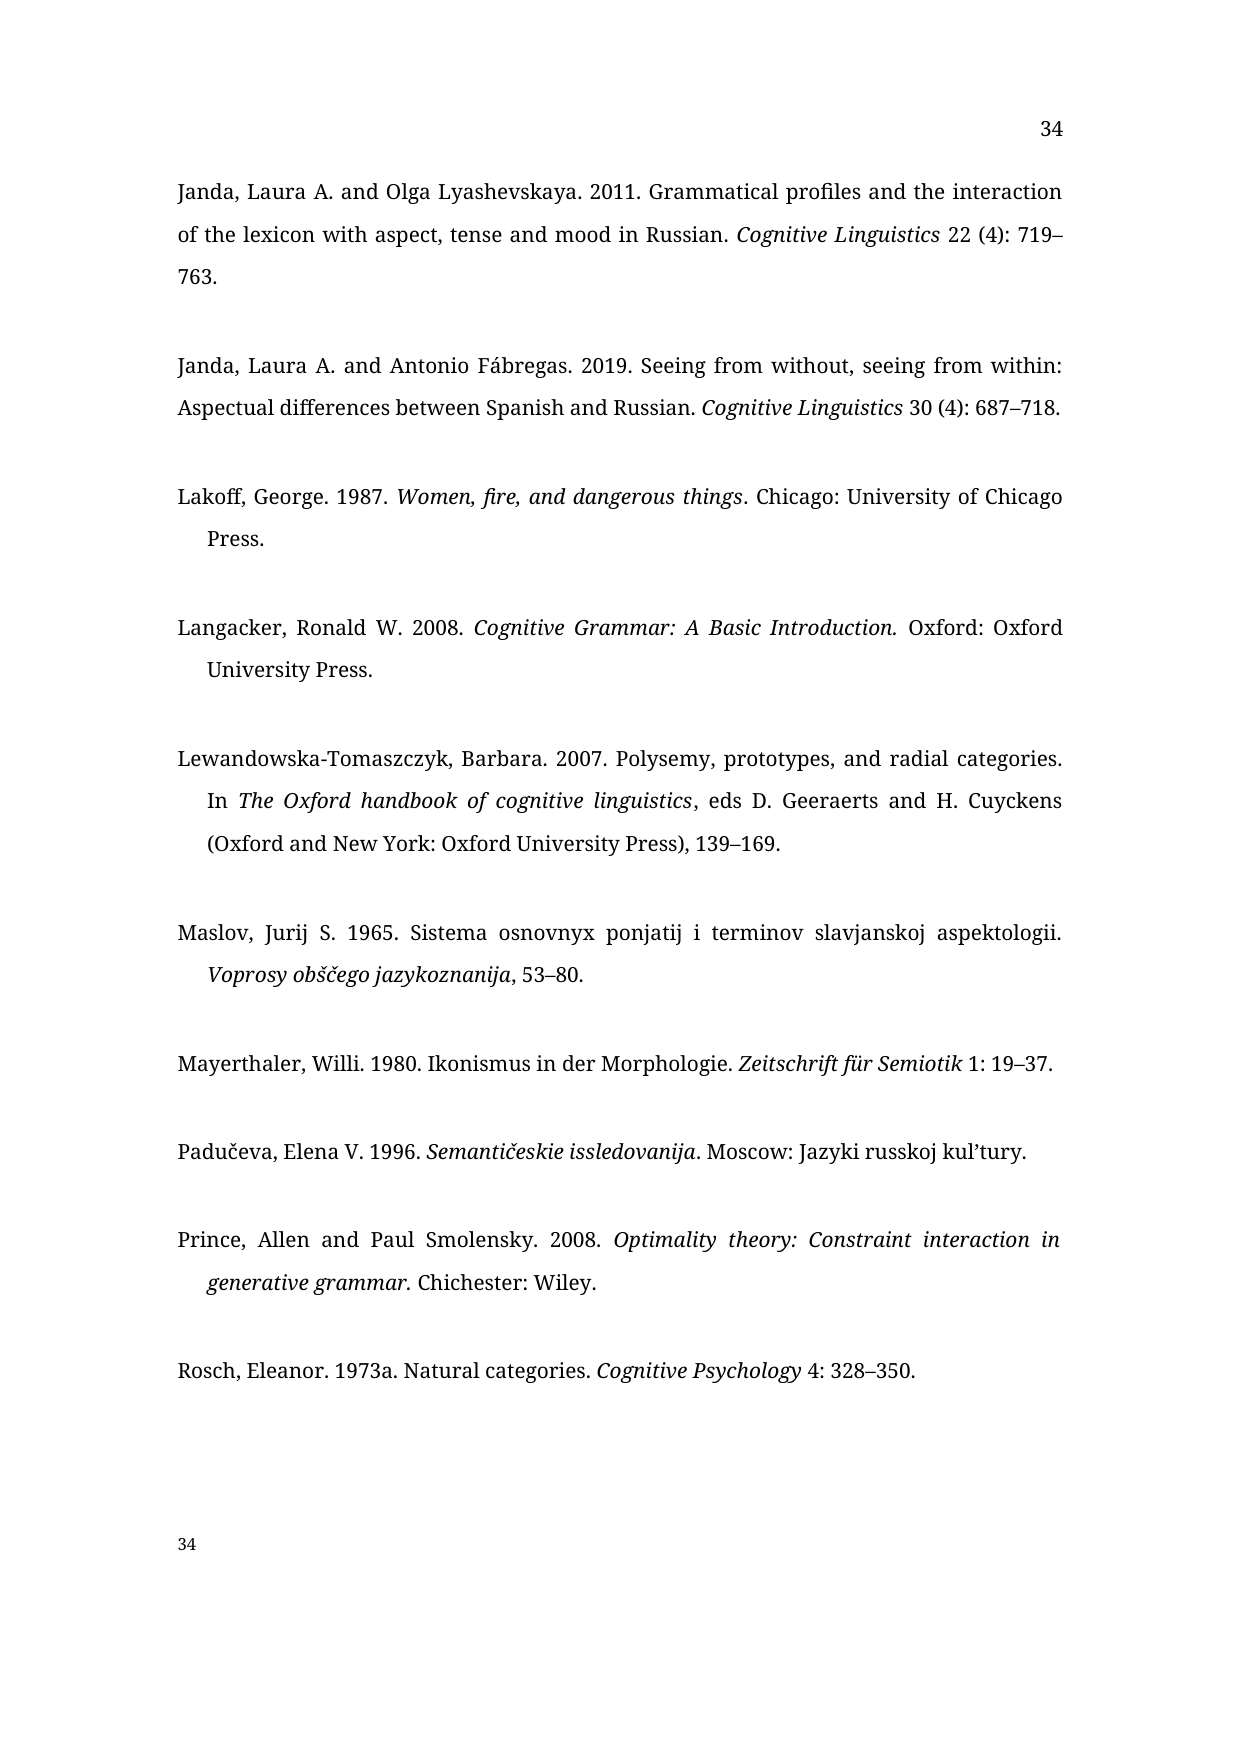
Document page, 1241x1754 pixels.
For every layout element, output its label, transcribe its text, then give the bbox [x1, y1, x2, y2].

text Maslov, Jurij S. 1965. Sistema osnovnyx ponjatij i terminov slavjanskoj aspektologii. Voprosy obščego jazykoznanija, 53–80. [177, 918, 1063, 989]
text Lakoff, George. 1987. Women, fire, and dangerous things. Chicago: University of Chicago Press. [177, 482, 1063, 553]
text Janda, Laura A. and Antonio Fábregas. 2019. Seeing from without, seeing from within: Aspectual differences between Spanish and Russian. Cognitive Linguistics 30 (4): 687–718. [177, 351, 1063, 422]
text Langacker, Ronald W. 2008. Cognitive Grammar: A Basic Introduction. Oxford: Oxford University Press. [177, 613, 1063, 684]
text Padučeva, Elena V. 1996. Semantičeskie issledovanija. Moscow: Jazyki russkoj kul’tury. [177, 1137, 1063, 1166]
text Lewandowska-Tomaszczyk, Barbara. 2007. Polysemy, prototypes, and radial categories. In The Oxford handbook of cognitive linguistics, eds D. Geeraerts and H. Cuyckens (Oxford and New York: Oxford University Press), 139–169. [177, 744, 1063, 858]
text Mayerthaler, Willi. 1980. Ikonismus in der Morphologie. Zeitschrift für Semiotik 1: 19–37. [177, 1049, 1063, 1077]
text Prince, Allen and Paul Smolensky. 2008. Optimality theory: Constraint interaction in generative grammar. Chichester: Wiley. [177, 1226, 1063, 1297]
text Janda, Laura A. and Olga Lyashevskaya. 2011. Grammatical profiles and the interaction of the lexicon with aspect, tense and mood in Russian. Cognitive Linguistics 22 (4): 719–763. [177, 177, 1063, 291]
text Rosch, Eleanor. 1973a. Natural categories. Cognitive Psychology 4: 328–350. [177, 1357, 1063, 1385]
